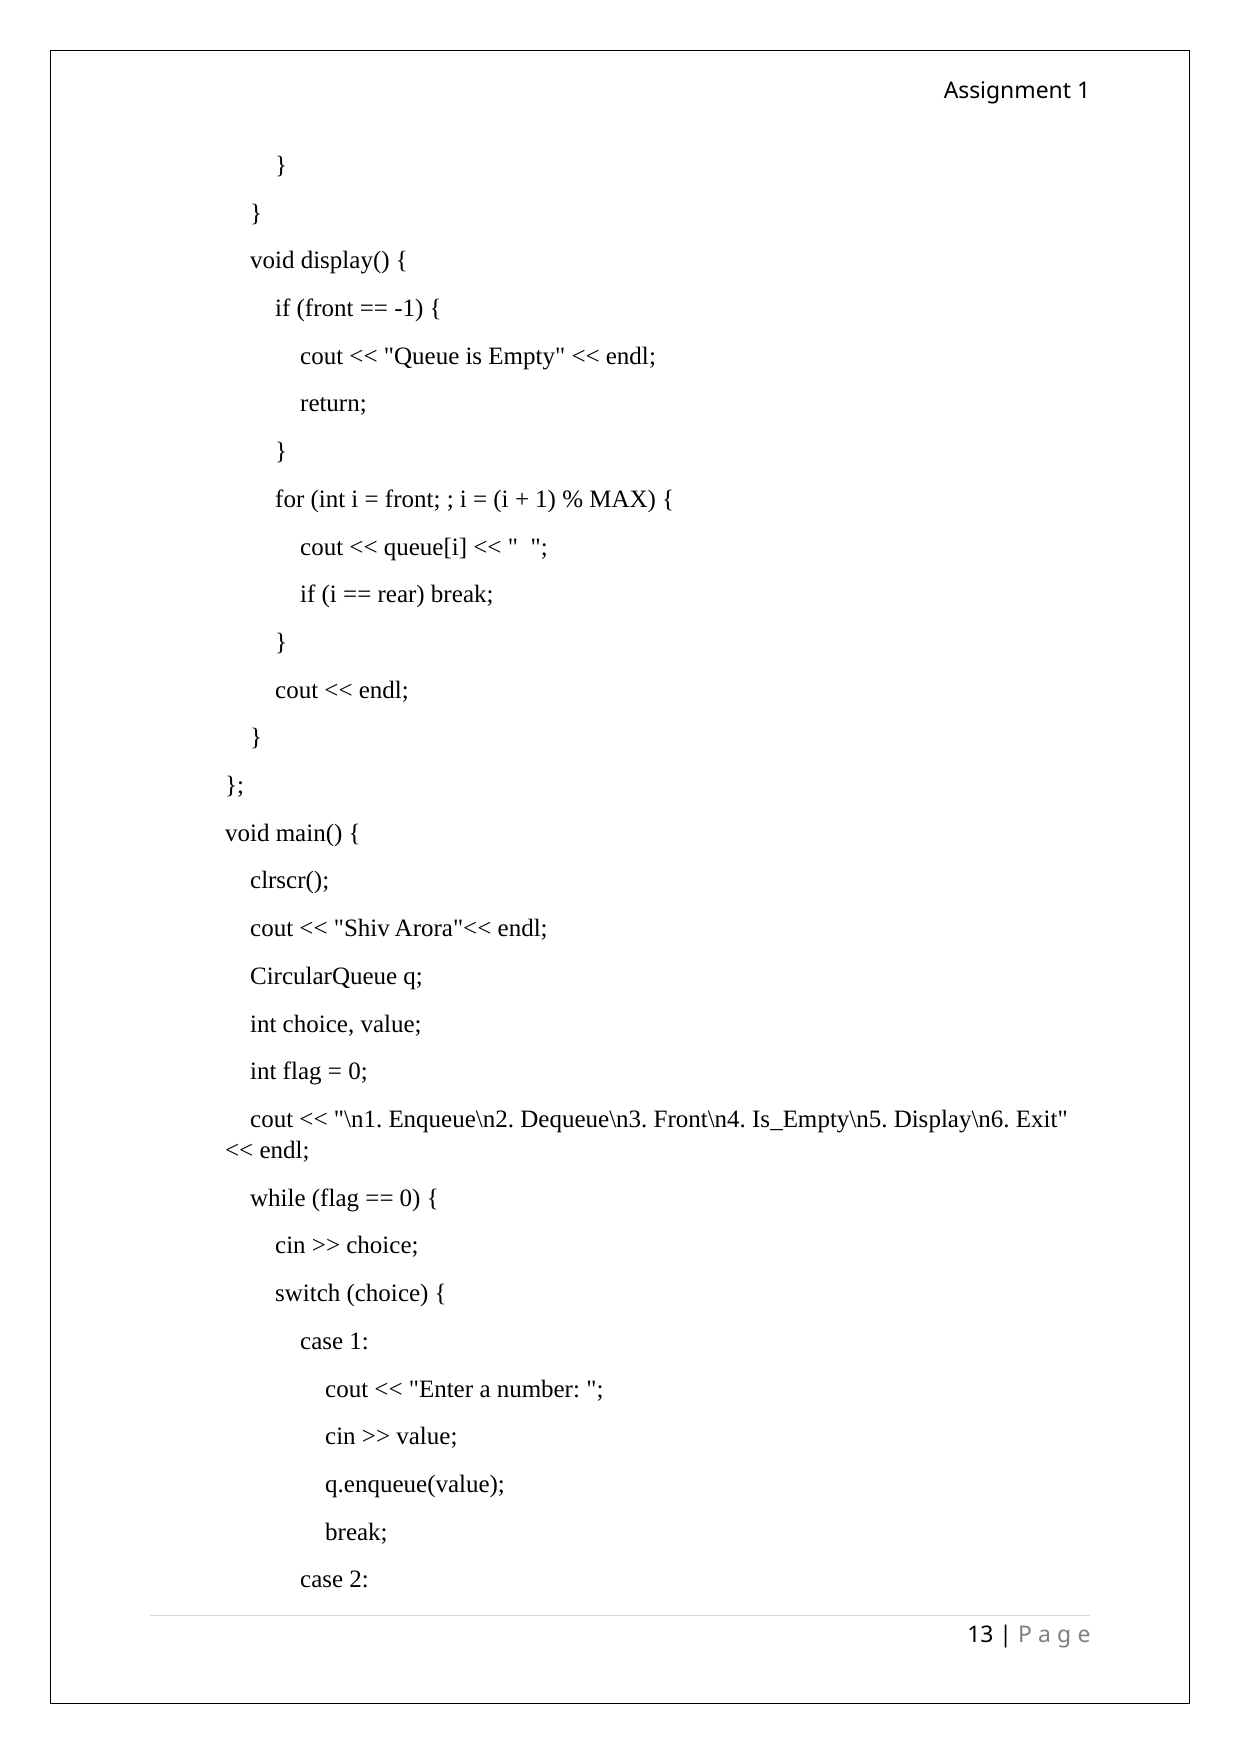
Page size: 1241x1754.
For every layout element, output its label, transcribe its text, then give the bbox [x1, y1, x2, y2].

text void display() { [225, 245, 1090, 274]
text cout << endl; [225, 675, 1090, 703]
text int choice, value; [225, 1009, 1090, 1037]
text cin >> choice; [225, 1231, 1090, 1259]
text return; [225, 388, 1090, 417]
text if (front == -1) { [225, 293, 1090, 322]
text switch (choice) { [225, 1278, 1090, 1307]
text clrscr(); [225, 866, 1090, 894]
text int flag = 0; [225, 1056, 1090, 1085]
text break; [225, 1517, 1090, 1546]
text } [225, 436, 1090, 465]
text case 2: [225, 1564, 1090, 1593]
text cout << "Queue is Empty" << endl; [225, 341, 1090, 369]
text for (int i = front; ; i = (i + 1) % MAX) { [225, 484, 1090, 513]
text }; [225, 770, 1090, 799]
text } [225, 722, 1090, 751]
text cout << "Enter a number: "; [225, 1374, 1090, 1402]
text } [225, 198, 1090, 226]
text cout << queue[i] << " "; [225, 532, 1090, 560]
text cout << "Shiv Arora"<< endl; [225, 913, 1090, 942]
text case 1: [225, 1326, 1090, 1355]
text q.enqueue(value); [225, 1469, 1090, 1498]
text } [225, 150, 1090, 179]
text cin >> value; [225, 1421, 1090, 1450]
text while (flag == 0) { [225, 1183, 1090, 1212]
text if (i == rear) break; [225, 579, 1090, 608]
text cout << "\n1. Enqueue\n2. Dequeue\n3. Front\n4. Is_Empty\n5. Display\n6. Exit" << endl; [225, 1104, 1090, 1164]
text CircularQueue q; [225, 961, 1090, 990]
text } [225, 627, 1090, 656]
text void main() { [225, 818, 1090, 847]
